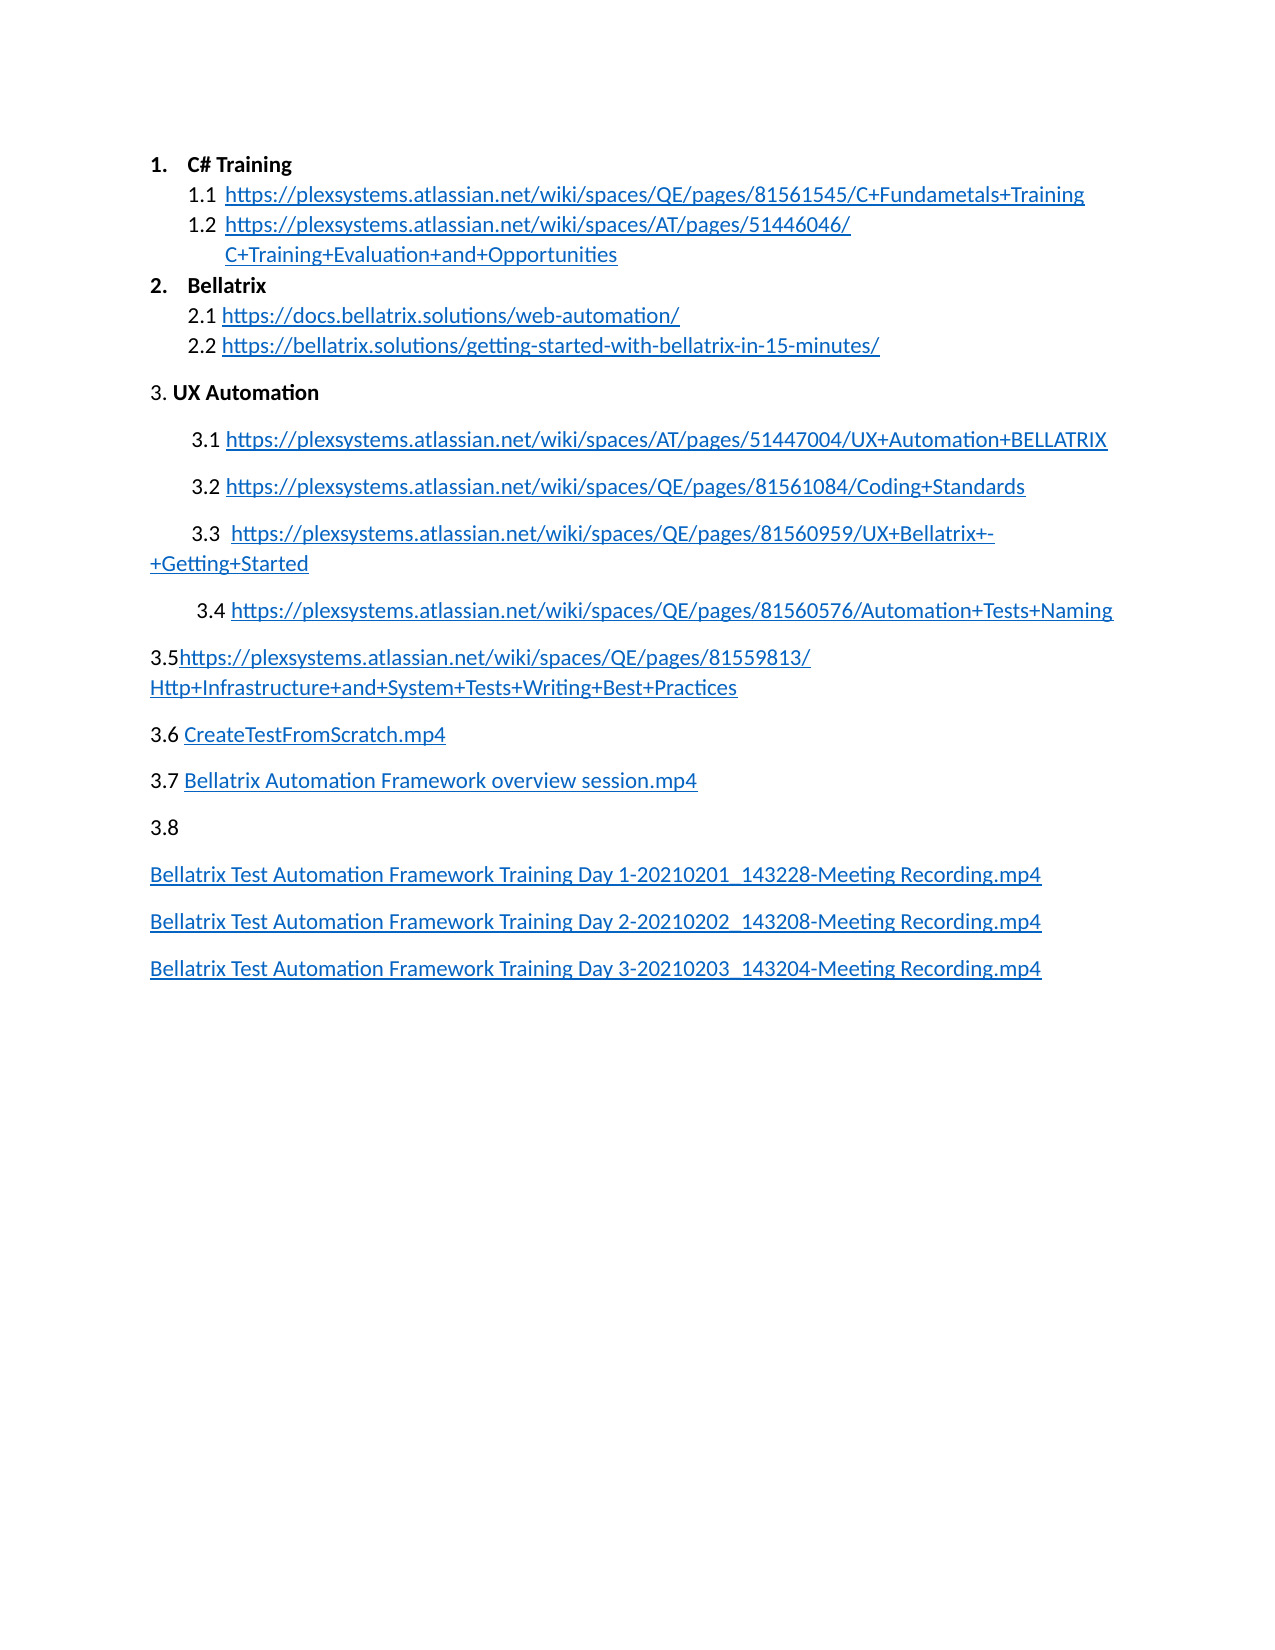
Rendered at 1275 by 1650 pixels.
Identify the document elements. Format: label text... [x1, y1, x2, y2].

text Bellatrix Test Automation Framework Training Day 2-20210202_143208-Meeting Recording.mp4 [150, 907, 1125, 935]
text 3.8 [150, 813, 1125, 842]
text 3.5https://plexsystems.atlassian.net/wiki/spaces/QE/pages/81559813/Http+Infrastructure+and+System+Tests+Writing+Best+Practices [150, 643, 1125, 701]
list https://plexsystems.atlassian.net/wiki/spaces/QE/pages/81561545/C+Fundametals+Training [187, 180, 1125, 208]
list 2.1 https://docs.bellatrix.solutions/web-automation/ [187, 301, 1125, 329]
text 3.2 https://plexsystems.atlassian.net/wiki/spaces/QE/pages/81561084/Coding+Standards [150, 472, 1125, 500]
list Bellatrix [150, 271, 1125, 299]
text 3.4 https://plexsystems.atlassian.net/wiki/spaces/QE/pages/81560576/Automation+Tests+Naming [150, 596, 1125, 624]
text 3.3 https://plexsystems.atlassian.net/wiki/spaces/QE/pages/81560959/UX+Bellatrix+-+Getting+Started [150, 519, 1125, 577]
list 2.2 https://bellatrix.solutions/getting-started-with-bellatrix-in-15-minutes/ [187, 331, 1125, 359]
text Bellatrix Test Automation Framework Training Day 3-20210203_143204-Meeting Recording.mp4 [150, 954, 1125, 982]
text 3.6 CreateTestFromScratch.mp4 [150, 720, 1125, 748]
text Bellatrix Test Automation Framework Training Day 1-20210201_143228-Meeting Recording.mp4 [150, 860, 1125, 888]
text 3.7 Bellatrix Automation Framework overview session.mp4 [150, 767, 1125, 795]
text 3. UX Automation [150, 378, 1125, 406]
text 3.1 https://plexsystems.atlassian.net/wiki/spaces/AT/pages/51447004/UX+Automation+BELLATRIX [150, 425, 1125, 453]
list C# Training [150, 150, 1125, 178]
list https://plexsystems.atlassian.net/wiki/spaces/AT/pages/51446046/C+Training+Evaluation+and+Opportunities [187, 210, 1125, 269]
